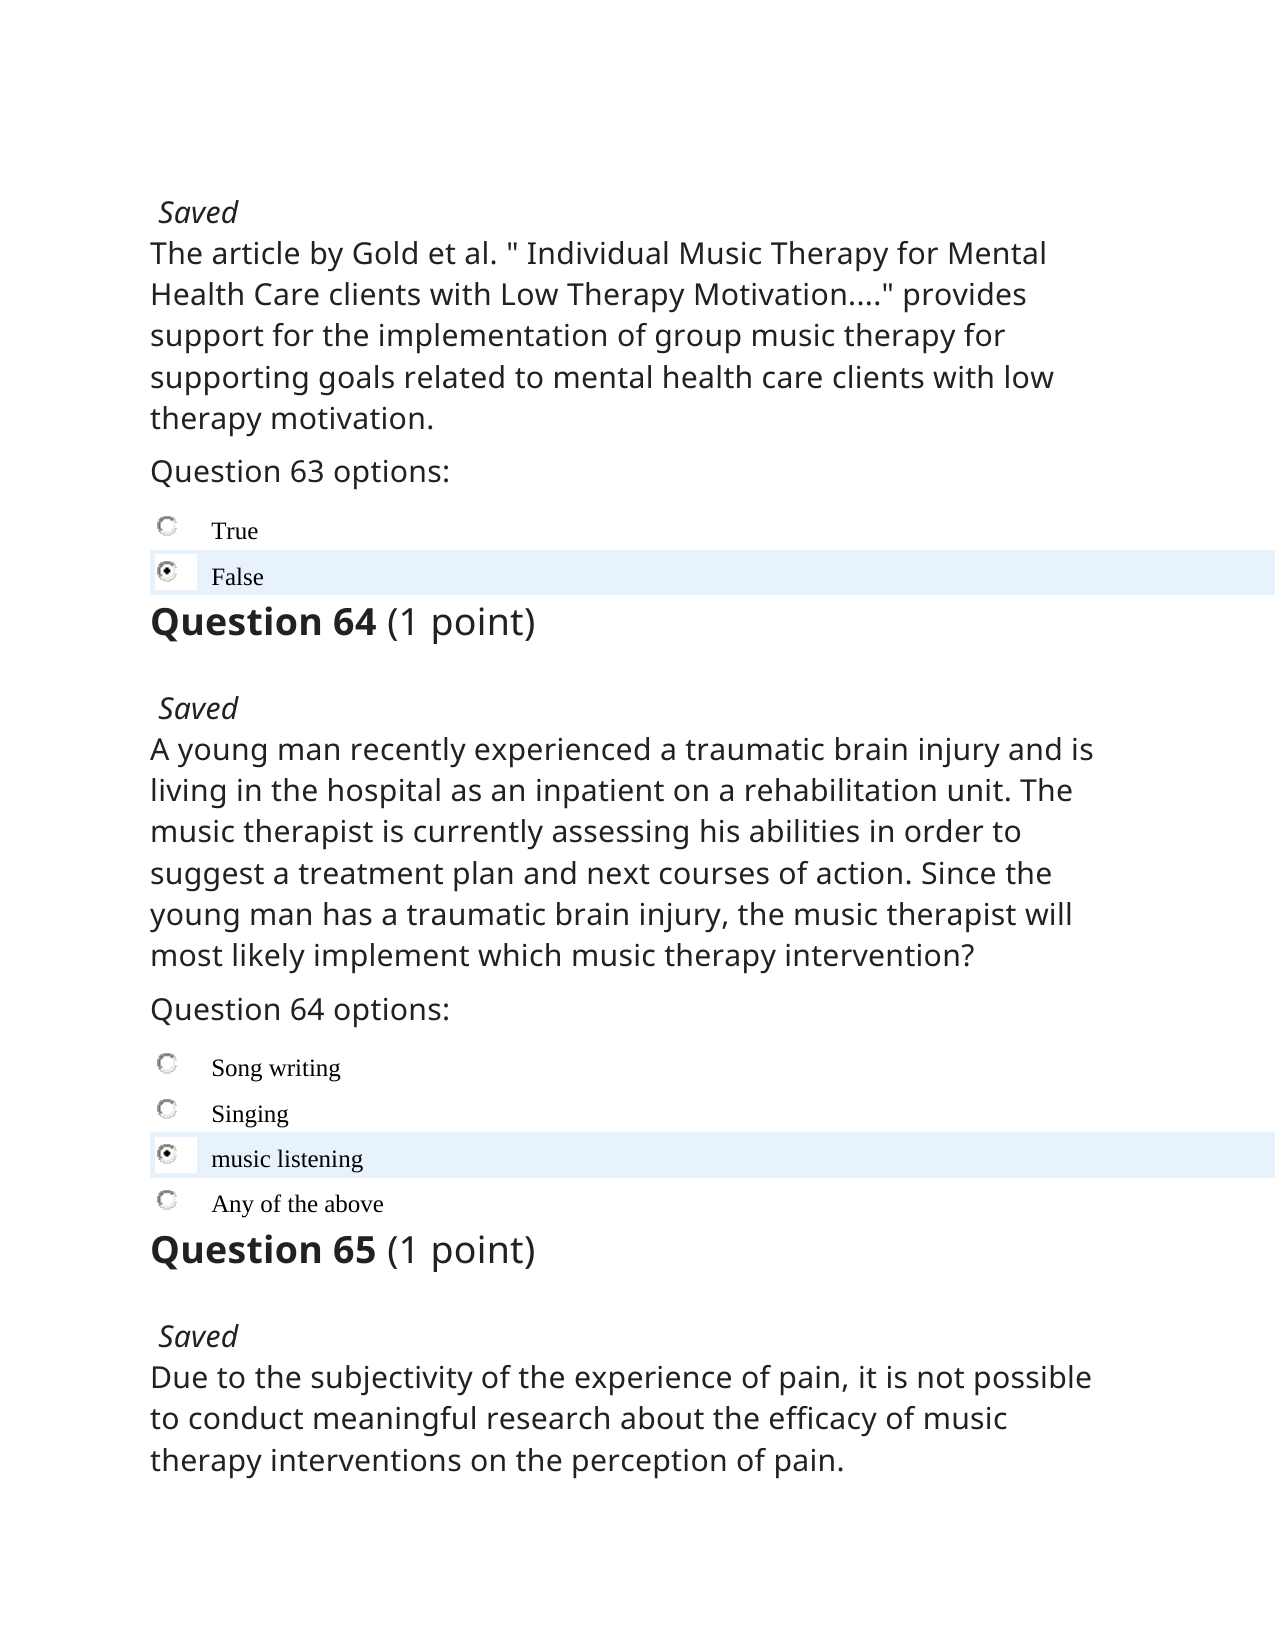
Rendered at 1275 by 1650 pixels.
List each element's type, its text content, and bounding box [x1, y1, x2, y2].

table_cell Singing [206, 1087, 1275, 1132]
table_cell [150, 1178, 206, 1223]
table_header [150, 504, 206, 549]
text Saved [150, 1315, 1125, 1356]
text Question 65 (1 point) [150, 1223, 1116, 1274]
text The article by Gold et al. " Individual Music Therapy for Mental Health Care clients with Low Therapy Motivation...." provides support for the implementation of group music therapy for supporting goals related to mental health care clients with low therapy motivation. [150, 232, 1125, 438]
text A young man recently experienced a traumatic brain injury and is living in the hospital as an inpatient on a rehabilitation unit. The music therapist is currently assessing his abilities in order to suggest a treatment plan and next courses of action. Since the young man has a traumatic brain injury, the music therapist will most likely implement which music therapy intervention? [150, 728, 1125, 975]
table_header True [206, 504, 1275, 549]
table_header [150, 1041, 206, 1087]
table_cell Any of the above [206, 1178, 1275, 1223]
table_header Song writing [206, 1041, 1275, 1087]
text Question 63 options: [150, 451, 1125, 492]
table_cell [150, 1087, 206, 1132]
table_cell [150, 550, 206, 595]
text Due to the subjectivity of the experience of pain, it is not possible to conduct meaningful research about the efficacy of music therapy interventions on the perception of pain. [150, 1356, 1125, 1480]
text Question 64 options: [150, 988, 1125, 1029]
table_cell music listening [206, 1132, 1275, 1178]
text Saved [150, 191, 1125, 232]
table_cell False [206, 550, 1275, 595]
table_cell [150, 1132, 206, 1178]
text Saved [150, 687, 1125, 728]
text Question 64 (1 point) [150, 595, 1116, 646]
